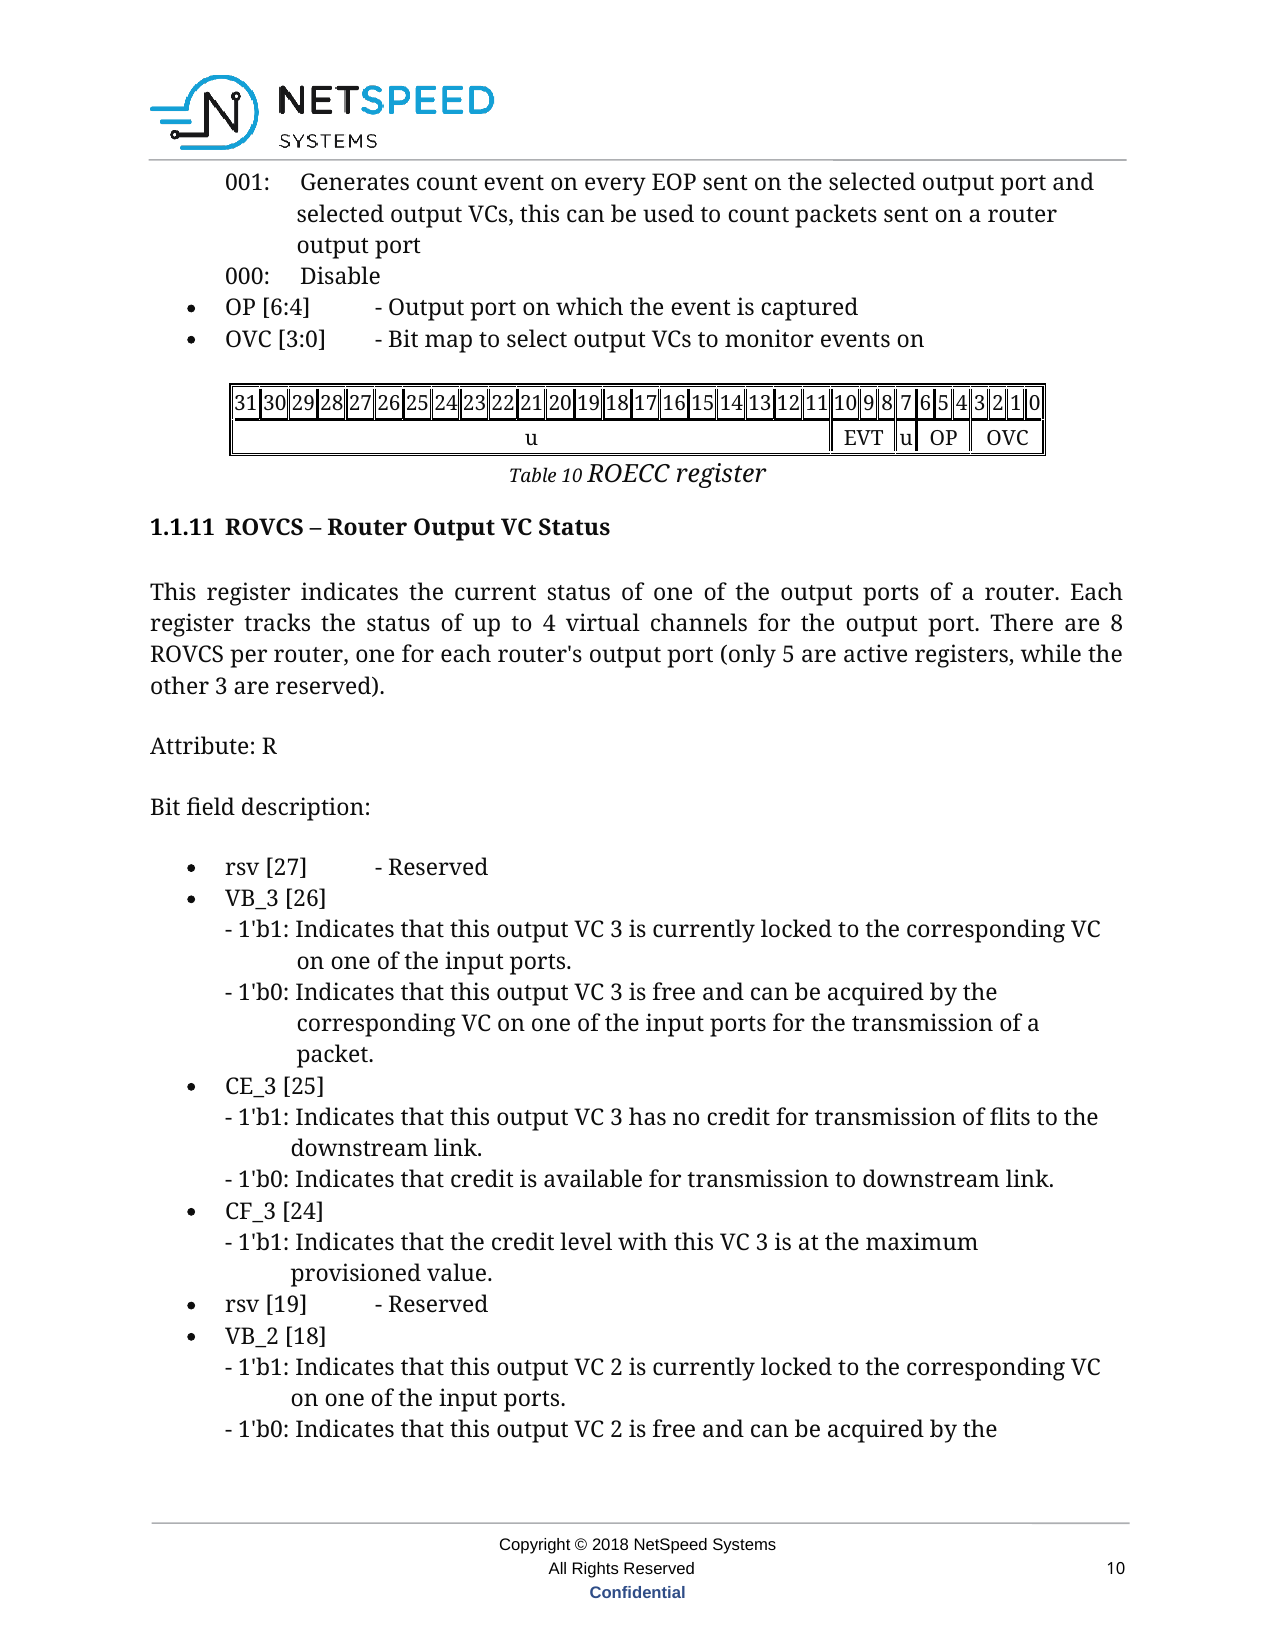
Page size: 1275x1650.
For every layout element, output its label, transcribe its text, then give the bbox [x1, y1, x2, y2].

table_header 25 [403, 387, 432, 418]
table_header 10 [831, 387, 859, 418]
table_cell OVC [971, 418, 1044, 453]
table_header 28 [317, 385, 346, 418]
table_header 31 [233, 385, 260, 418]
table_header 30 [260, 387, 289, 418]
table_header 15 [688, 387, 717, 418]
table_header 29 [289, 387, 317, 418]
table_header 14 [717, 387, 746, 418]
table_cell u [896, 421, 916, 453]
text Table 10 ROECC register [150, 456, 1125, 490]
table_header 24 [432, 385, 460, 418]
list CF_3 [24] - 1'b1: Indicates that the credit level with this VC 3 is at the maximum provisioned value. [187, 1194, 1125, 1288]
table_header 27 [346, 387, 374, 418]
table_header 9 [860, 387, 878, 418]
table_header 7 [896, 387, 916, 418]
table_cell EVT [831, 421, 896, 453]
table_header 23 [460, 387, 488, 418]
list rsv [19] - Reserved [187, 1288, 1125, 1319]
table_header 1 [1007, 385, 1025, 418]
table_header 11 [803, 385, 831, 418]
table_header 4 [953, 387, 971, 418]
picture [150, 75, 495, 150]
table_header 16 [660, 387, 688, 418]
table_header 21 [517, 387, 546, 418]
table_header 12 [774, 387, 803, 418]
table_header 2 [989, 387, 1007, 418]
table_header 19 [574, 385, 603, 418]
table_header 5 [934, 387, 952, 418]
table_header 13 [746, 385, 774, 418]
text Attribute: R [150, 730, 1125, 761]
list OVC [3:0] - Bit map to select output VCs to monitor events on [187, 323, 1125, 354]
table_header 17 [631, 387, 660, 418]
table_header 18 [603, 387, 631, 418]
list rsv [27] - Reserved [187, 851, 1125, 882]
table_header 0 [1025, 387, 1042, 418]
table_header 6 [916, 387, 934, 418]
subtitle ROVCS – Router Output VC Status [150, 511, 1125, 542]
table_header 26 [375, 385, 403, 418]
table_header 8 [878, 387, 896, 418]
table_cell u [231, 418, 831, 453]
table_header 20 [546, 387, 574, 418]
table_header 22 [489, 385, 517, 418]
text This register indicates the current status of one of the output ports of a router. Each register tracks the status of up to 4 virtual channels for the output port. There are 8 ROVCS per router, one for each router's output port (only 5 are active registers, while the other 3 are reserved). [150, 576, 1125, 701]
table_cell OP [916, 421, 971, 453]
list CE_3 [25] - 1'b1: Indicates that this output VC 3 has no credit for transmission of flits to the downstream link. - 1'b0: Indicates that credit is available for transmission to downstream link. [187, 1069, 1125, 1194]
text Bit field description: [150, 790, 1125, 822]
list OP [6:4] - Output port on which the event is captured [187, 291, 1125, 323]
table_header 3 [971, 387, 989, 418]
list VB_3 [26] - 1'b1: Indicates that this output VC 3 is currently locked to the corresponding VC on one of the input ports. - 1'b0: Indicates that this output VC 3 is free and can be acquired by the corresponding VC on one of the input ports for the transmission of a packet. [187, 882, 1125, 1069]
